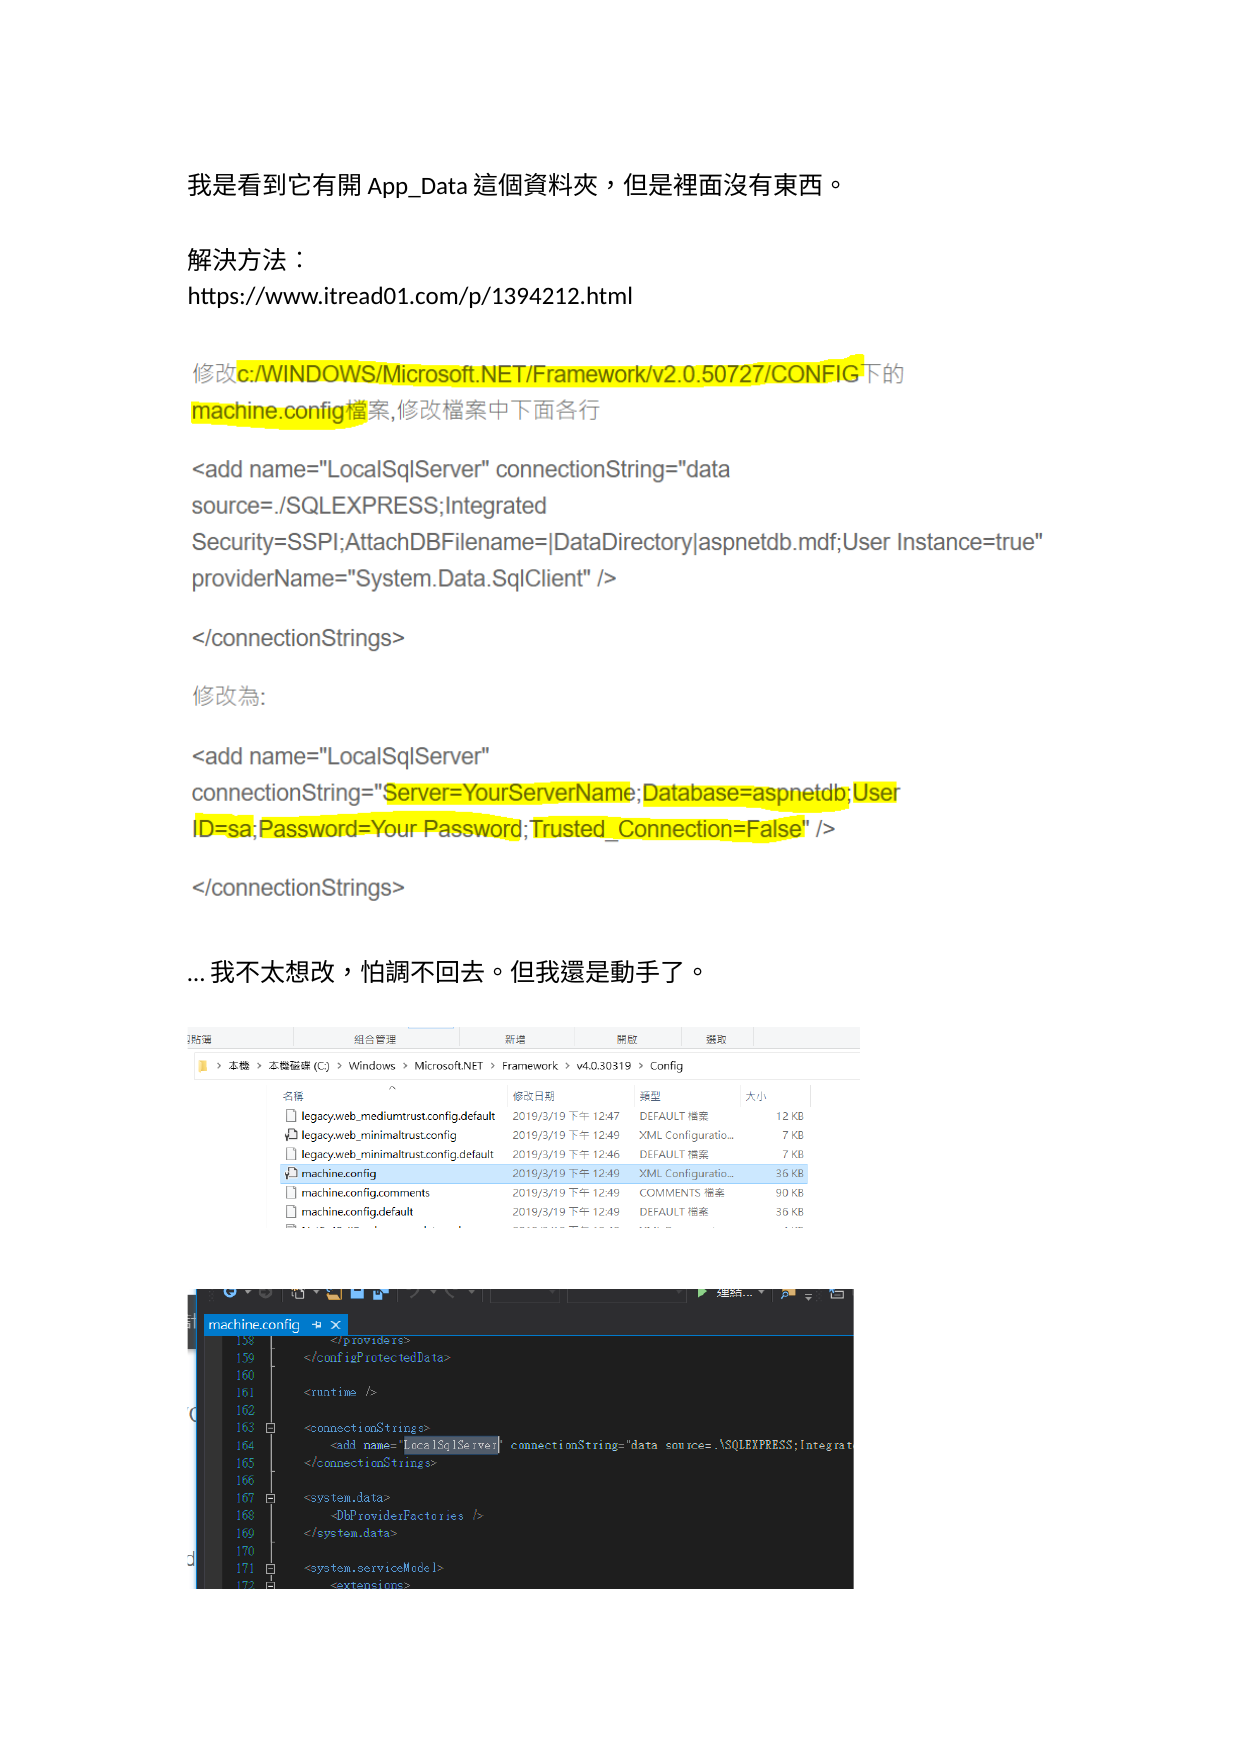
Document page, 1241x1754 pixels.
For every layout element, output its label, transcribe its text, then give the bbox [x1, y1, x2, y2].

text https://www.itread01.com/p/1394212.html [187, 277, 1053, 314]
text 我是看到它有開App_Data這個資料夾，但是裡面沒有東西。 [187, 164, 1053, 202]
picture [187, 352, 1053, 919]
text 解決方法︰ [187, 239, 1053, 277]
picture [187, 1027, 860, 1228]
text … 我不太想改，怕調不回去。但我還是動手了。 [187, 952, 1053, 989]
picture [187, 1289, 854, 1589]
